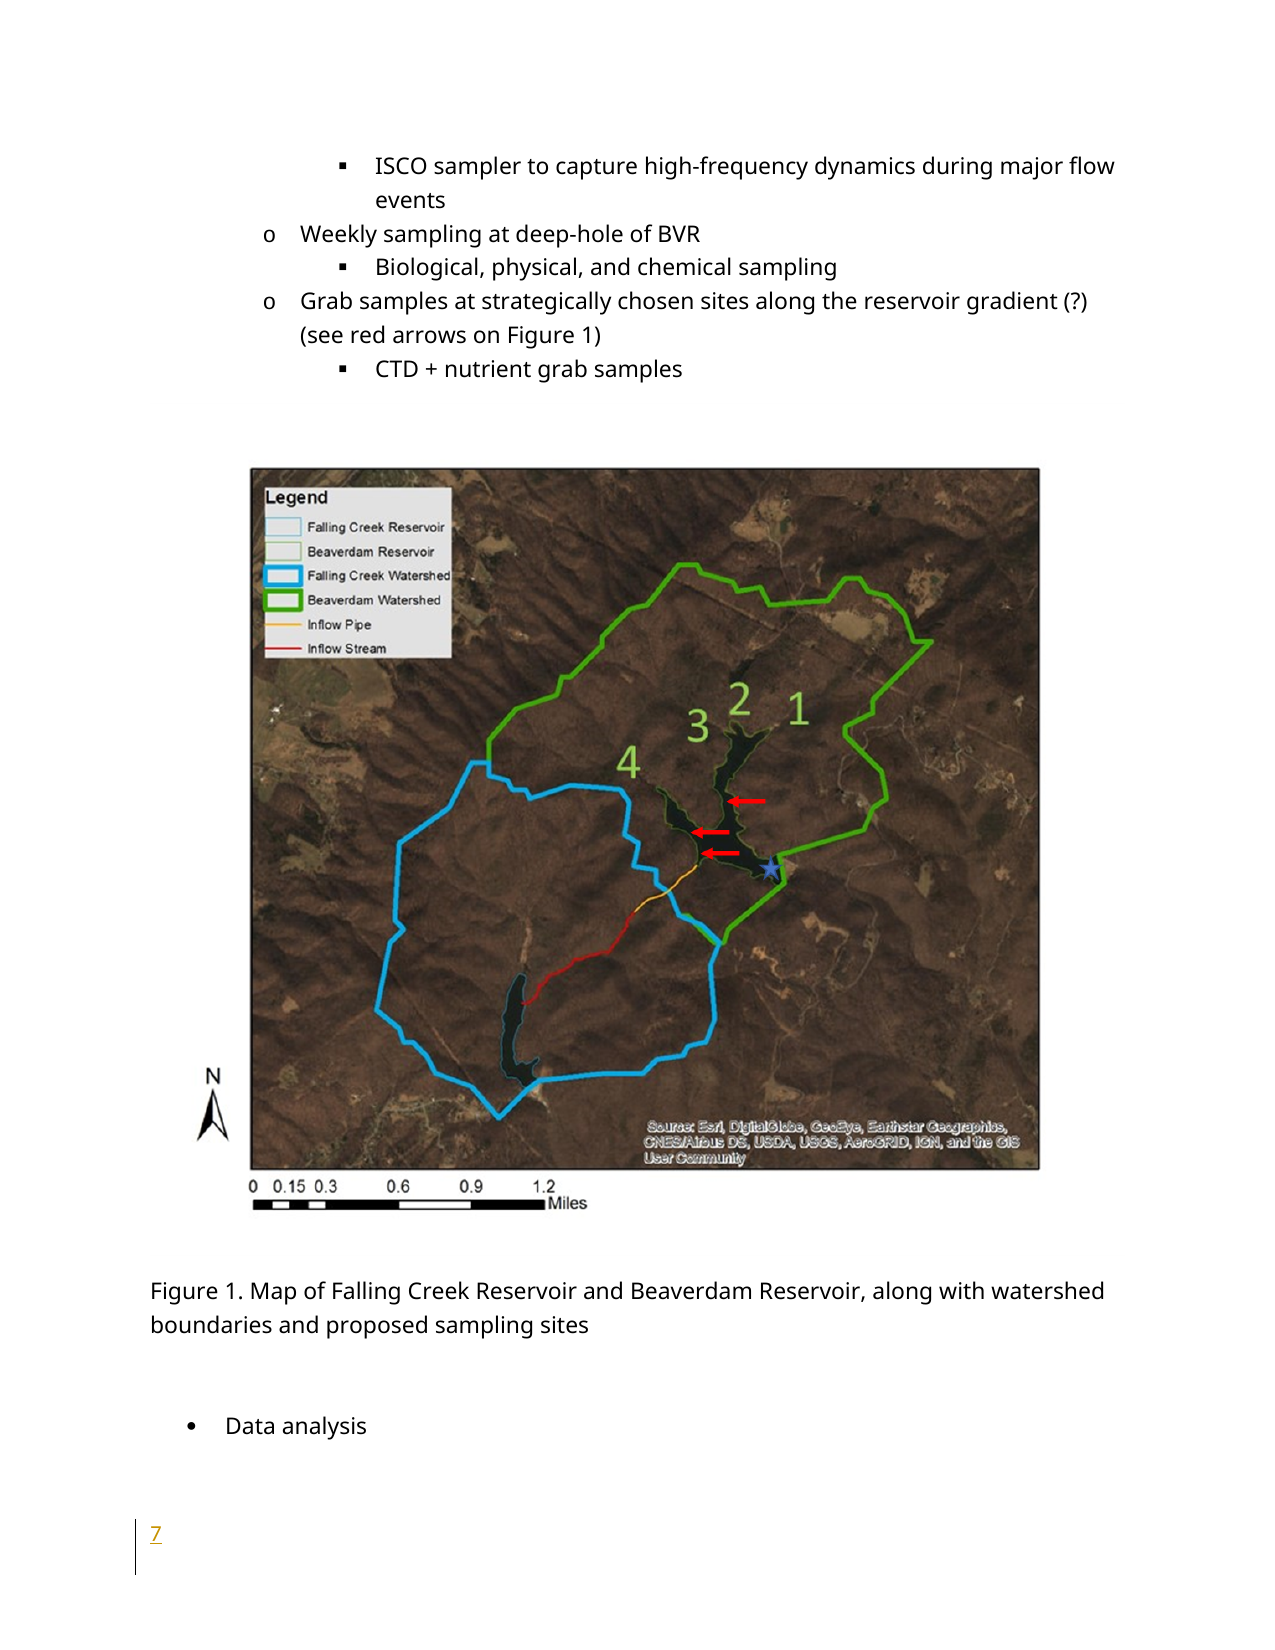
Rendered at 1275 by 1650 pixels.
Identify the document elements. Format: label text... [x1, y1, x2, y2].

list Biological, physical, and chemical sampling [337, 251, 1125, 283]
list CTD + nutrient grab samples [337, 353, 1125, 384]
list ISCO sampler to capture high-frequency dynamics during major flow events [337, 150, 1125, 215]
picture [150, 403, 1125, 1256]
list Weekly sampling at deep-hole of BVR [262, 217, 1125, 249]
list Data analysis [187, 1410, 1125, 1441]
list Grab samples at strategically chosen sites along the reservoir gradient (?) (see red arrows on Figure 1) [262, 285, 1125, 350]
text Figure 1. Map of Falling Creek Reservoir and Beaverdam Reservoir, along with watershed boundaries and proposed sampling sites [150, 1275, 1125, 1340]
